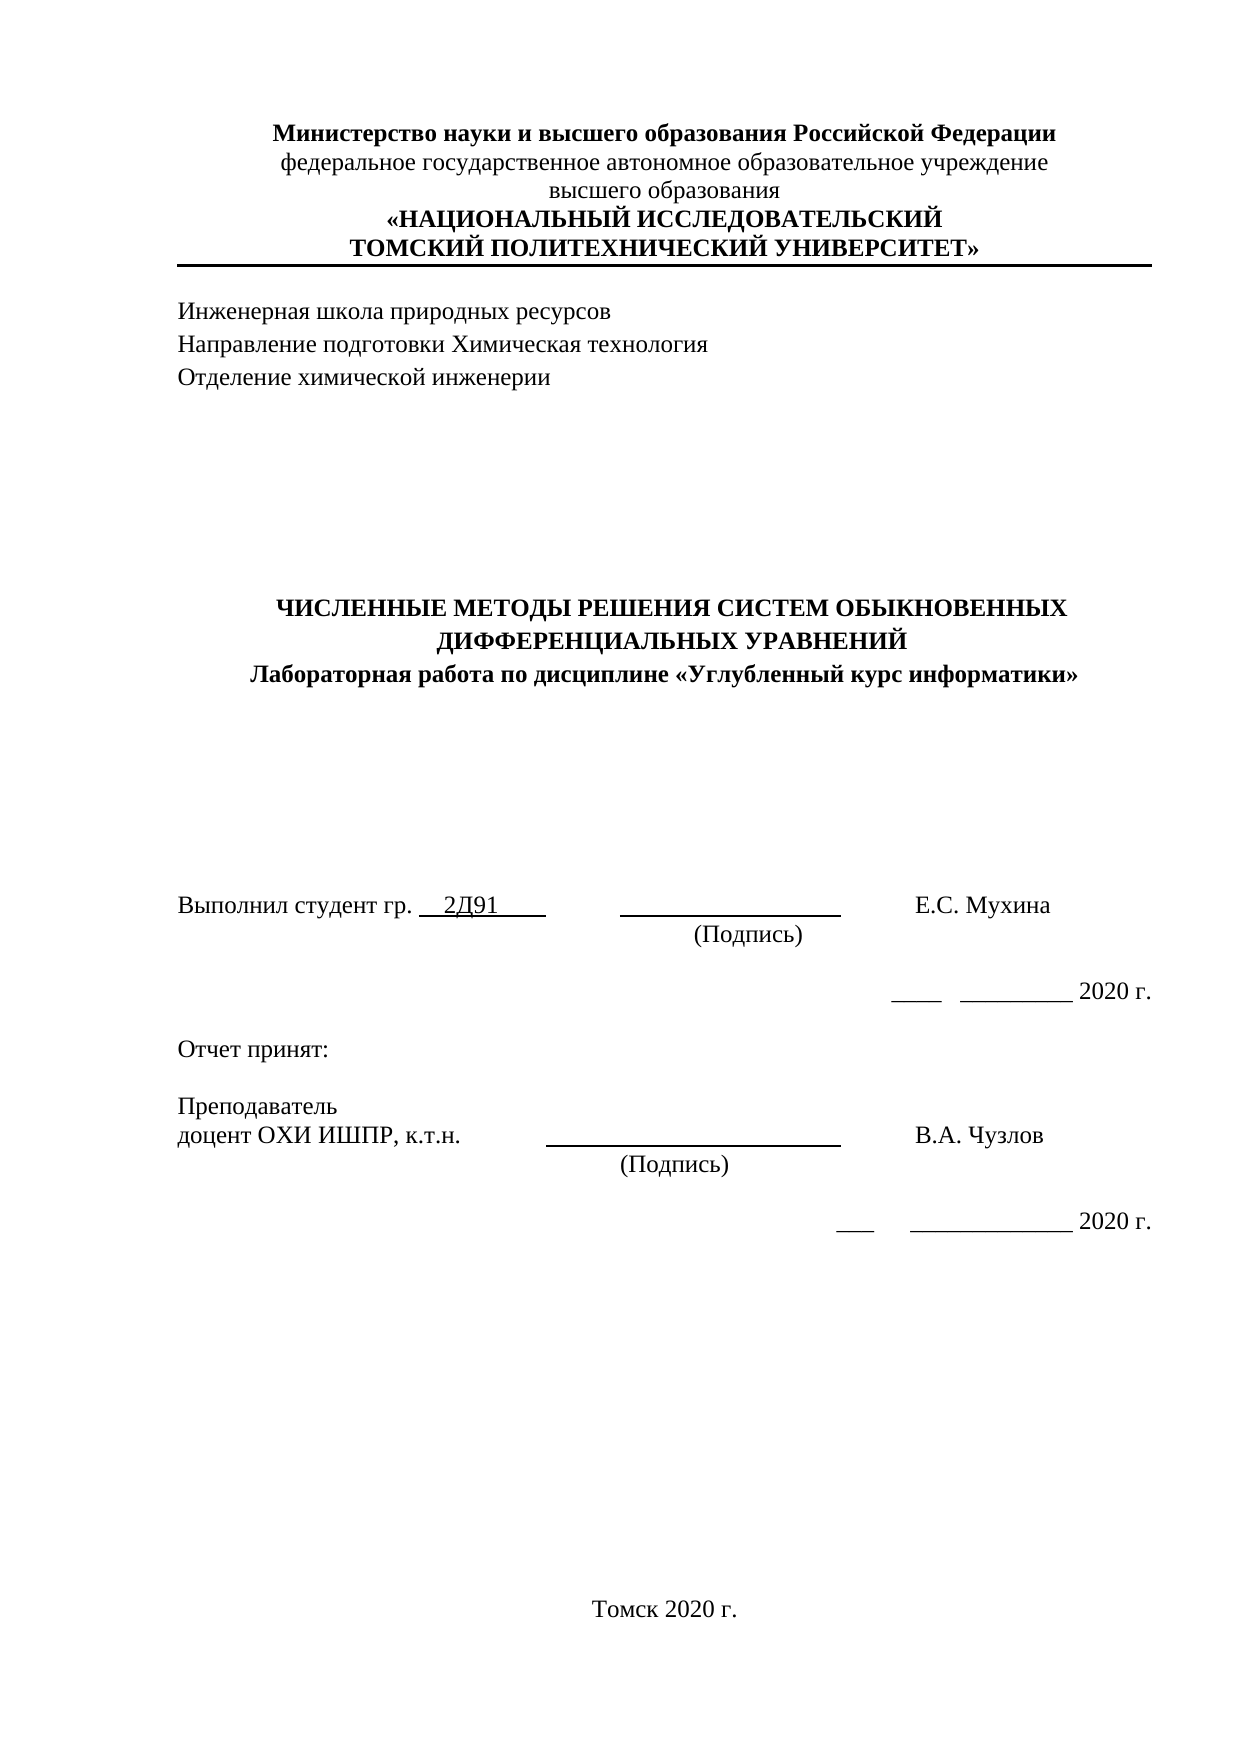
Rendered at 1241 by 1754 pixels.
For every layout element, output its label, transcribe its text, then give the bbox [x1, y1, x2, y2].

text Инженерная школа природных ресурсов [177, 296, 1152, 324]
text ЧИСЛЕННЫЕ МЕТОДЫ РЕШЕНИЯ СИСТЕМ ОБЫКНОВЕННЫХ ДИФФЕРЕНЦИАЛЬНЫХ УРАВНЕНИЙ [192, 593, 1152, 655]
text Министерство науки и высшего образования Российской Федерации [177, 118, 1152, 147]
text (Подпись) [177, 1149, 1152, 1178]
text Лабораторная работа по дисциплине «Углубленный курс информатики» [177, 659, 1152, 688]
text ___ _____________ 2020 г. [295, 1206, 1152, 1235]
text (Подпись) [428, 919, 1152, 948]
text доцент ОХИ ИШПР, к.т.н. В.А. Чузлов [177, 1120, 1152, 1149]
text федеральное государственное автономное образовательное учреждение [177, 147, 1152, 176]
text высшего образования [177, 176, 1152, 204]
text Томск 2020 г. [177, 1594, 1152, 1623]
text ТОМСКИЙ ПОЛИТЕХНИЧЕСКИЙ УНИВЕРСИТЕТ» [177, 233, 1152, 264]
text «НАЦИОНАЛЬНЫЙ ИССЛЕДОВАТЕЛЬСКИЙ [177, 204, 1152, 233]
text Выполнил студент гр. 2Д91 Е.С. Мухина [177, 890, 1152, 919]
text Направление подготовки Химическая технология [177, 329, 1152, 358]
text Отделение химической инженерии [177, 362, 1152, 391]
text ____ _________ 2020 г. [694, 976, 1152, 1005]
text Преподаватель [177, 1091, 1152, 1120]
text Отчет принят: [177, 1034, 1152, 1063]
